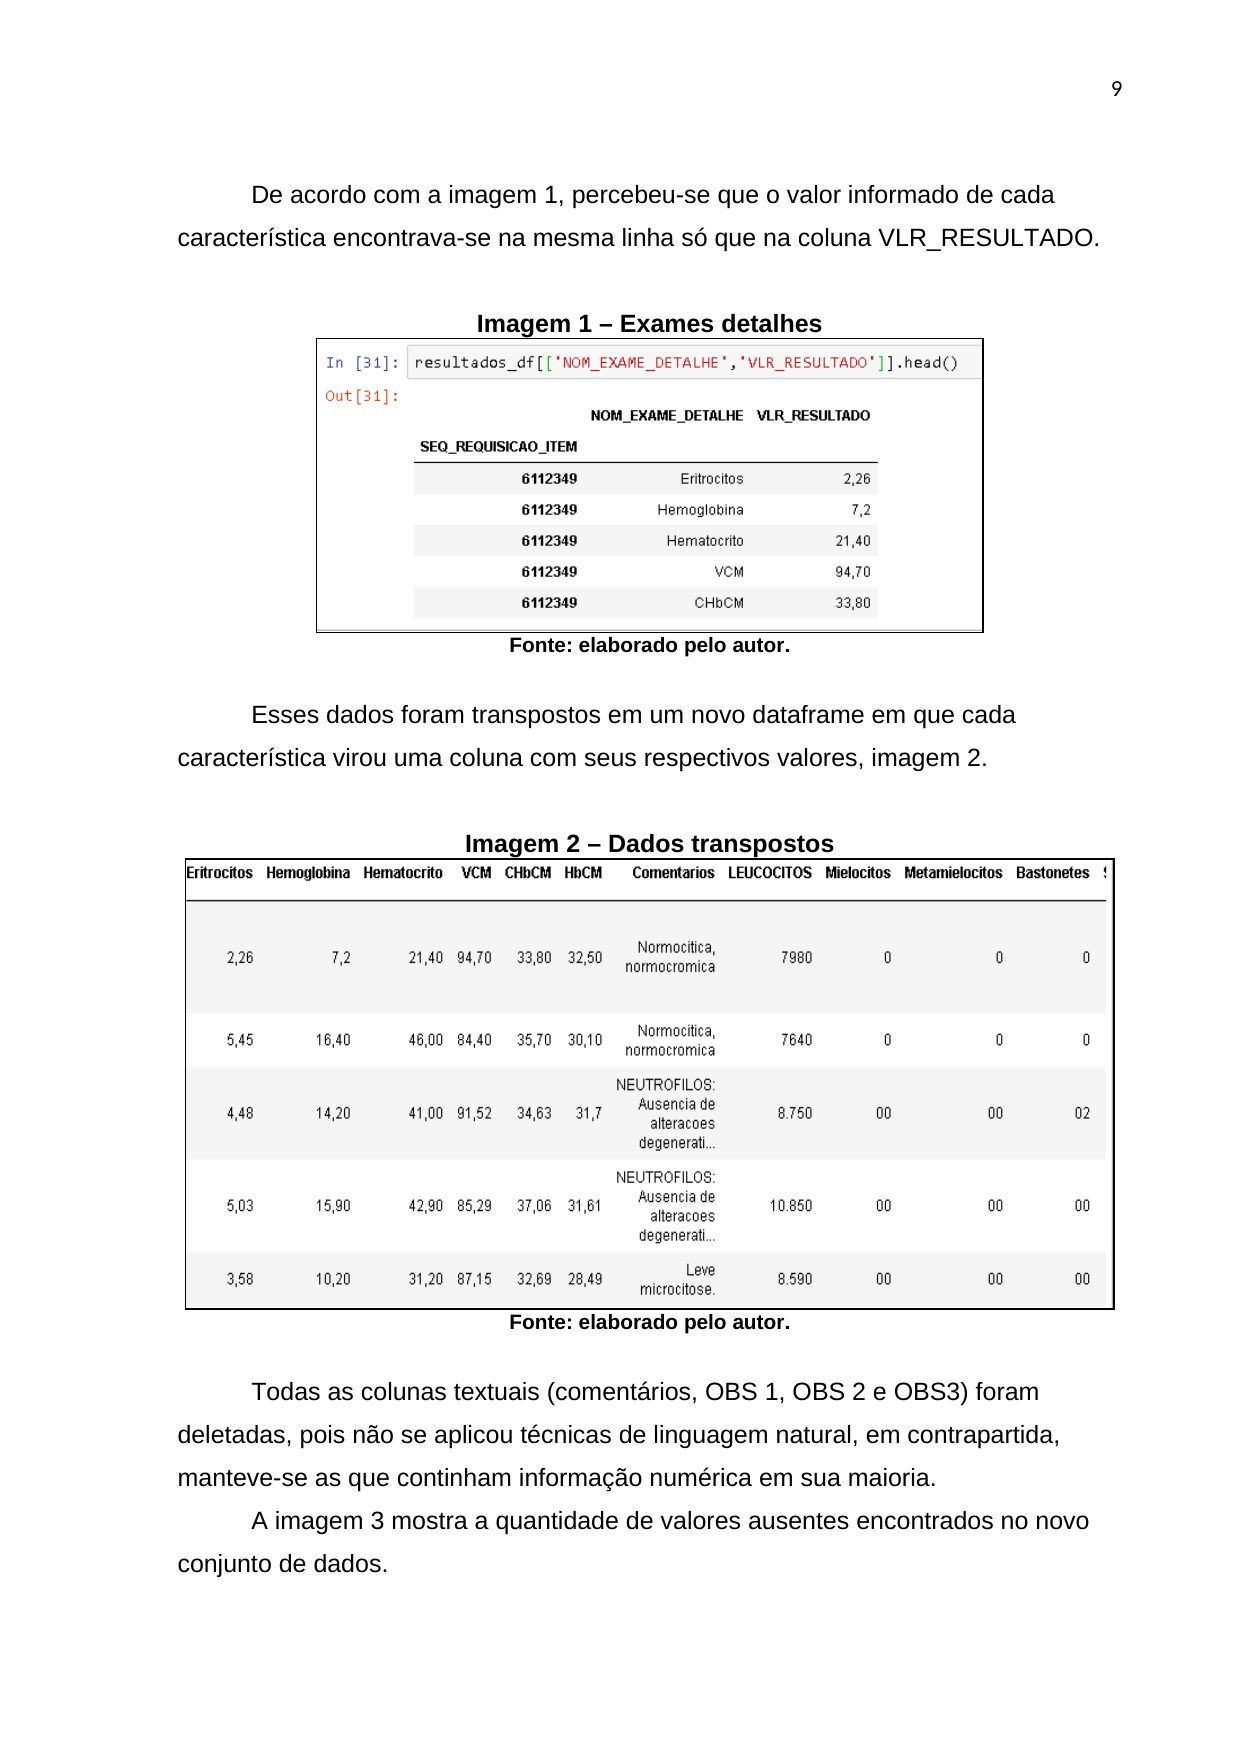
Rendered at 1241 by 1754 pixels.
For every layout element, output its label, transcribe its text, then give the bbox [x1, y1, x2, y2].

list Esses dados foram transpostos em um novo dataframe em que cada característica virou uma coluna com seus respectivos valores, imagem 2. [177, 700, 1122, 772]
list A imagem 3 mostra a quantidade de valores ausentes encontrados no novo conjunto de dados. [177, 1506, 1122, 1578]
text Fonte: elaborado pelo autor. [177, 633, 1122, 657]
picture [317, 339, 982, 632]
text Fonte: elaborado pelo autor. [177, 1310, 1122, 1334]
list De acordo com a imagem 1, percebeu-se que o valor informado de cada característica encontrava-se na mesma linha só que na coluna VLR_RESULTADO. [177, 179, 1122, 251]
list Todas as colunas textuais (comentários, OBS 1, OBS 2 e OBS3) foram deletadas, pois não se aplicou técnicas de linguagem natural, em contrapartida, manteve-se as que continham informação numérica em sua maioria. [177, 1377, 1122, 1492]
picture [186, 860, 1113, 1308]
